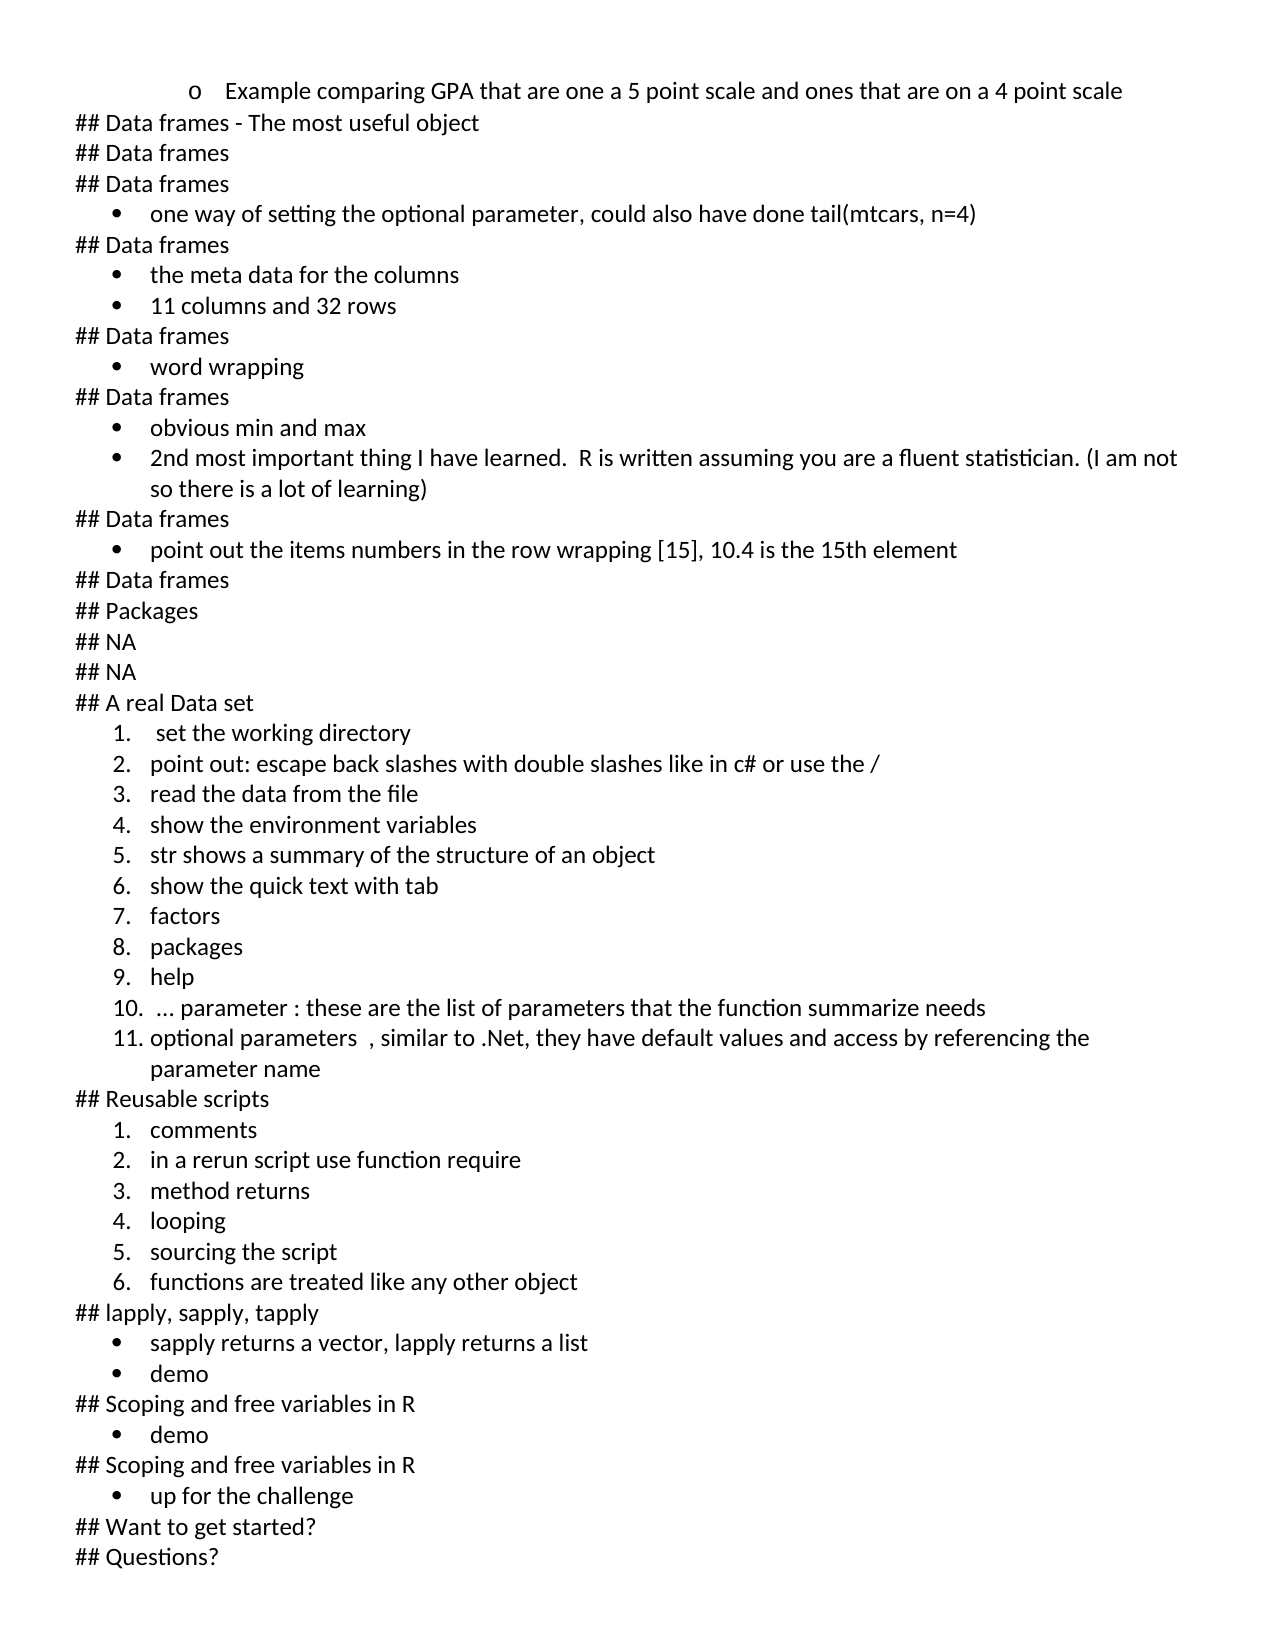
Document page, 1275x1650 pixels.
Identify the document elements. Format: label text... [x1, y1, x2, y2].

list sourcing the script [112, 1236, 1200, 1267]
text ## Packages [75, 595, 1200, 626]
text ## Data frames [75, 229, 1200, 259]
list 2nd most important thing I have learned. R is written assuming you are a fluent statistician. (I am not so there is a lot of learning) [112, 442, 1200, 503]
list show the quick text with tab [112, 870, 1200, 900]
list point out the items numbers in the row wrapping [15], 10.4 is the 15th element [112, 534, 1200, 564]
text ## A real Data set [75, 687, 1200, 717]
list Example comparing GPA that are one a 5 point scale and ones that are on a 4 point scale [187, 75, 1200, 107]
list method returns [112, 1175, 1200, 1206]
text ## Data frames [75, 564, 1200, 595]
list demo [112, 1358, 1200, 1389]
text ## Data frames [75, 168, 1200, 198]
list show the environment variables [112, 809, 1200, 839]
text ## NA [75, 626, 1200, 656]
list obvious min and max [112, 412, 1200, 442]
text ## lapply, sapply, tapply [75, 1297, 1200, 1328]
list in a rerun script use function require [112, 1144, 1200, 1175]
text ## Want to get started? [75, 1511, 1200, 1541]
list ... parameter : these are the list of parameters that the function summarize needs [112, 992, 1200, 1022]
list point out: escape back slashes with double slashes like in c# or use the / [112, 748, 1200, 778]
text ## Scoping and free variables in R [75, 1450, 1200, 1480]
list help [112, 961, 1200, 992]
list optional parameters , similar to .Net, they have default values and access by referencing the parameter name [112, 1022, 1200, 1083]
list packages [112, 931, 1200, 961]
list the meta data for the columns [112, 259, 1200, 290]
text ## Reusable scripts [75, 1083, 1200, 1114]
list sapply returns a vector, lapply returns a list [112, 1328, 1200, 1358]
list functions are treated like any other object [112, 1267, 1200, 1297]
text ## Data frames [75, 320, 1200, 351]
list factors [112, 900, 1200, 931]
list looping [112, 1206, 1200, 1236]
text ## Scoping and free variables in R [75, 1389, 1200, 1419]
list set the working directory [112, 717, 1200, 748]
list word wrapping [112, 351, 1200, 381]
text ## Data frames [75, 503, 1200, 534]
list str shows a summary of the structure of an object [112, 839, 1200, 870]
list comments [112, 1114, 1200, 1144]
list up for the challenge [112, 1480, 1200, 1511]
text ## Data frames [75, 381, 1200, 412]
text ## Data frames - The most useful object [75, 107, 1200, 137]
text ## Data frames [75, 137, 1200, 168]
text ## Questions? [75, 1541, 1200, 1572]
text ## NA [75, 656, 1200, 687]
list demo [112, 1419, 1200, 1450]
list read the data from the file [112, 778, 1200, 809]
list one way of setting the optional parameter, could also have done tail(mtcars, n=4) [112, 198, 1200, 229]
list 11 columns and 32 rows [112, 290, 1200, 320]
